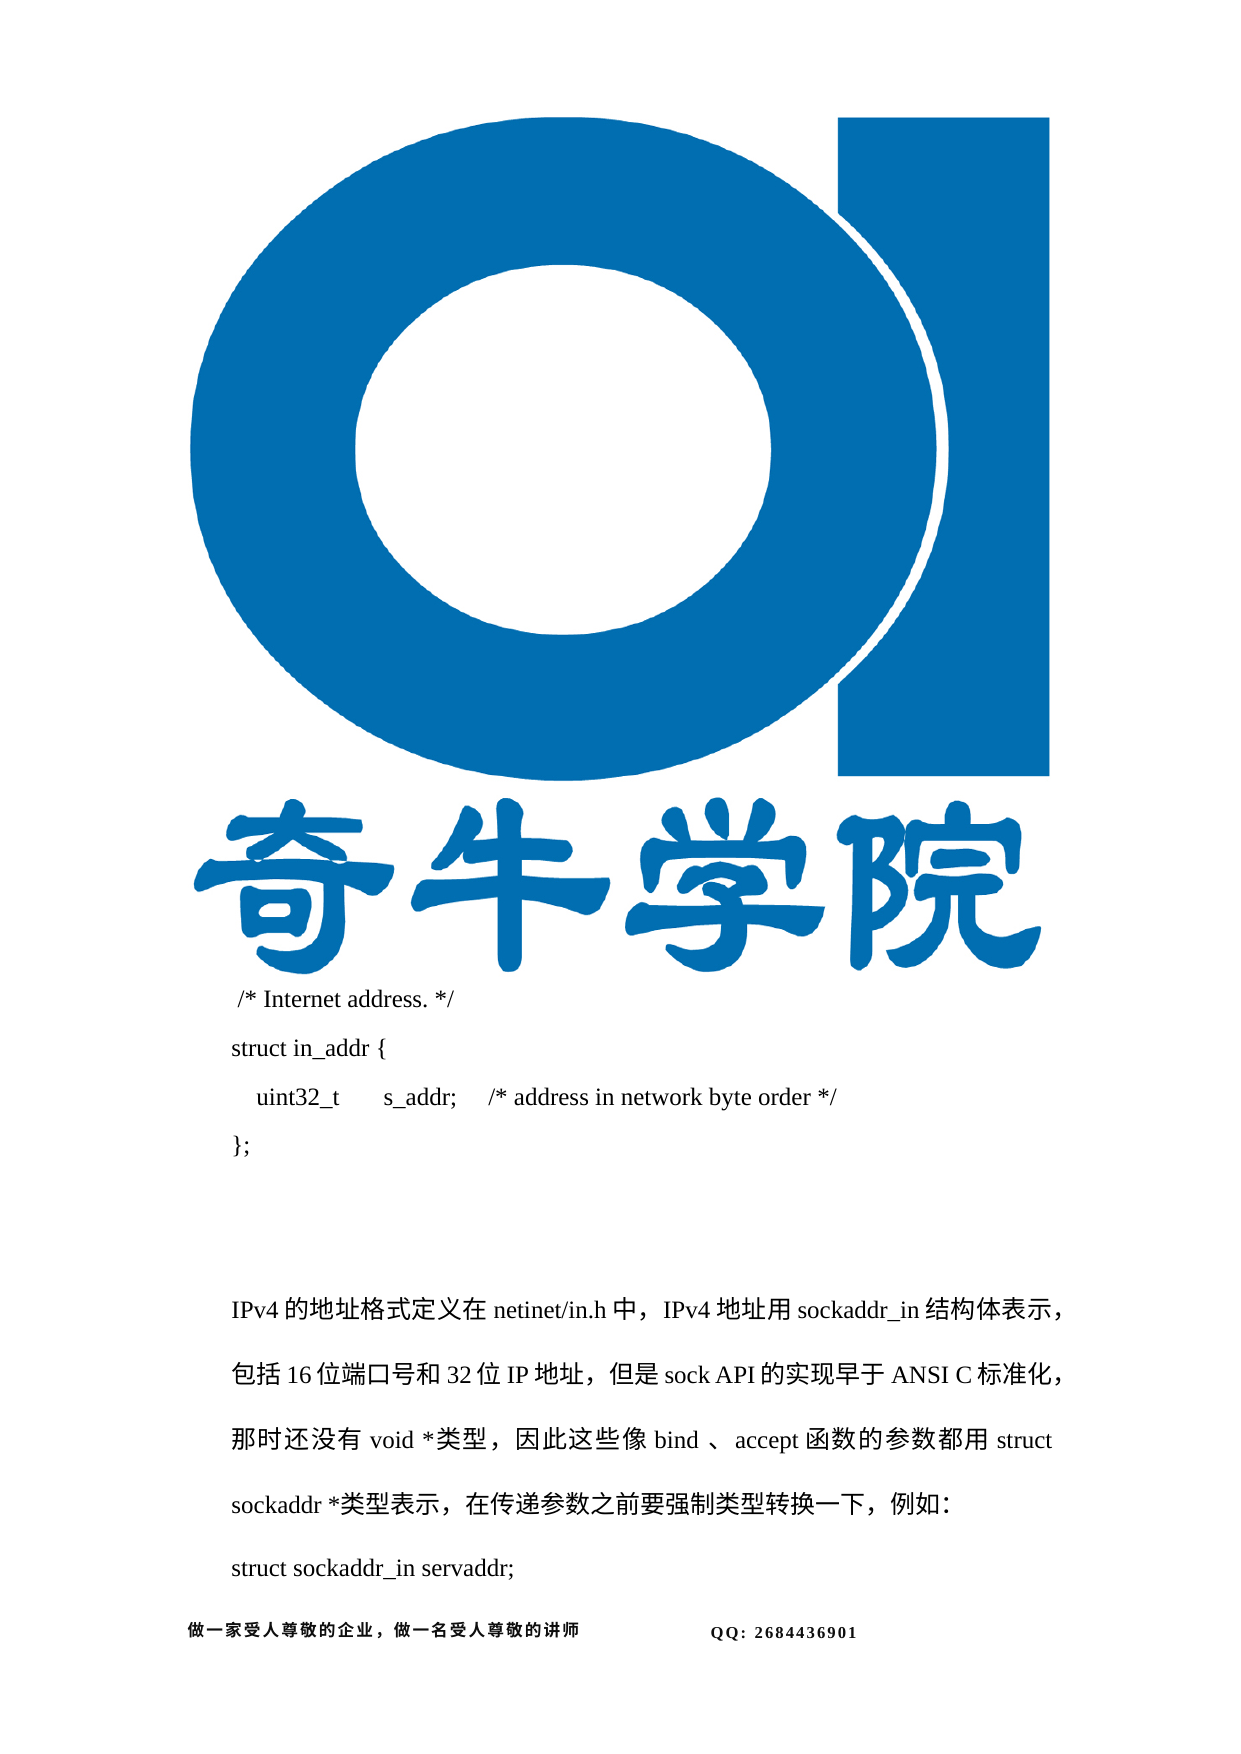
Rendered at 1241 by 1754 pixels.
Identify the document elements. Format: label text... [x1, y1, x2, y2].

text }; [231, 1129, 1053, 1161]
text IPv4的地址格式定义在netinet/in.h中，IPv4地址用sockaddr_in结构体表示，包括16位端口号和32位IP地址，但是sock API的实现早于ANSI C标准化，那时还没有void *类型，因此这些像bind 、accept函数的参数都用struct sockaddr *类型表示，在传递参数之前要强制类型转换一下，例如： [231, 1275, 1053, 1535]
text uint32_t s_addr; /* address in network byte order */ [231, 1080, 1053, 1112]
text /* Internet address. */ [231, 982, 1053, 1015]
text struct sockaddr_in servaddr; [231, 1551, 1053, 1584]
text struct in_addr { [231, 1031, 1053, 1064]
picture [187, 112, 1052, 977]
